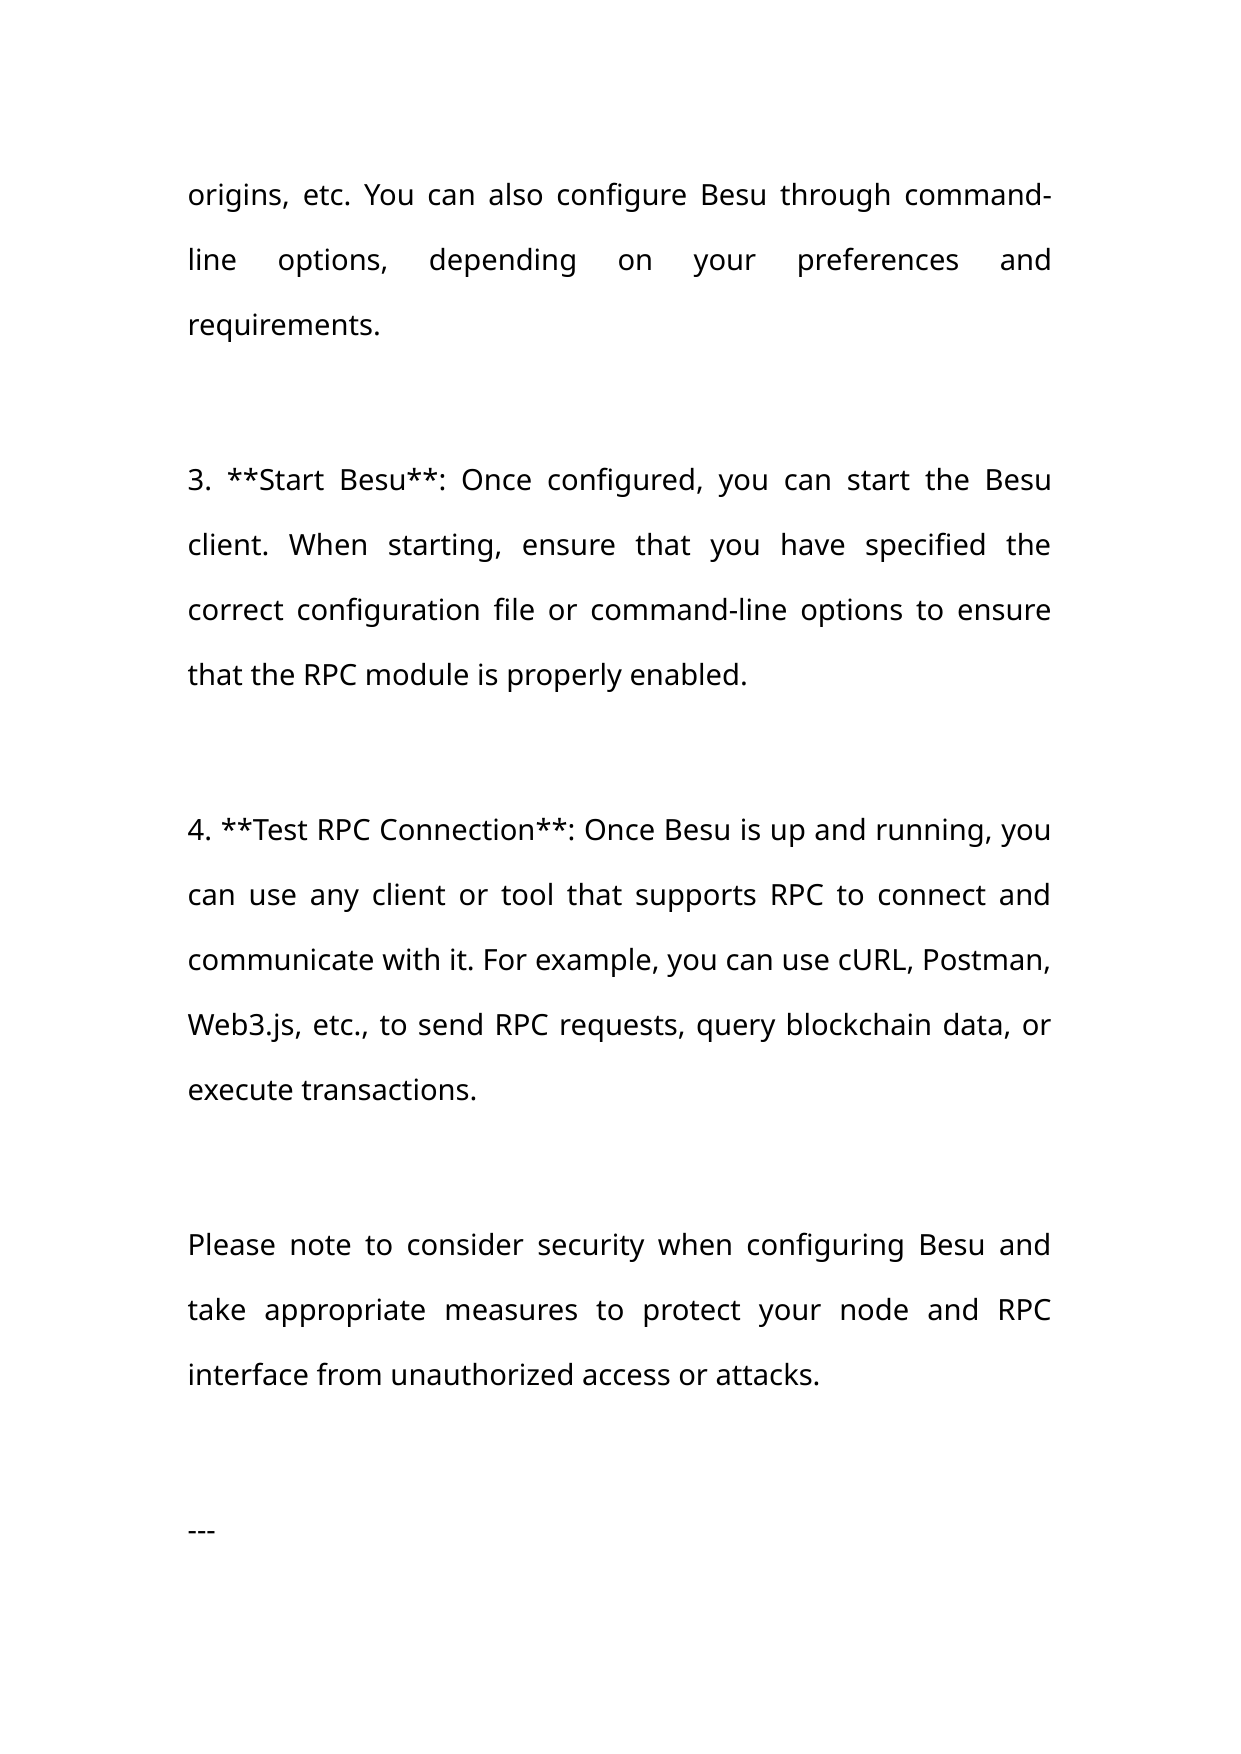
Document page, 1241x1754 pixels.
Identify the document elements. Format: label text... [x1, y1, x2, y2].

list 4. **Test RPC Connection**: Once Besu is up and running, you can use any client or tool that supports RPC to connect and communicate with it. For example, you can use cURL, Postman, Web3.js, etc., to send RPC requests, query blockchain data, or execute transactions. [187, 797, 1053, 1122]
list 3. **Start Besu**: Once configured, you can start the Besu client. When starting, ensure that you have specified the correct configuration file or command-line options to ensure that the RPC module is properly enabled. [187, 447, 1053, 707]
list --- [187, 1497, 1053, 1562]
list Please note to consider security when configuring Besu and take appropriate measures to protect your node and RPC interface from unauthorized access or attacks. [187, 1212, 1053, 1407]
